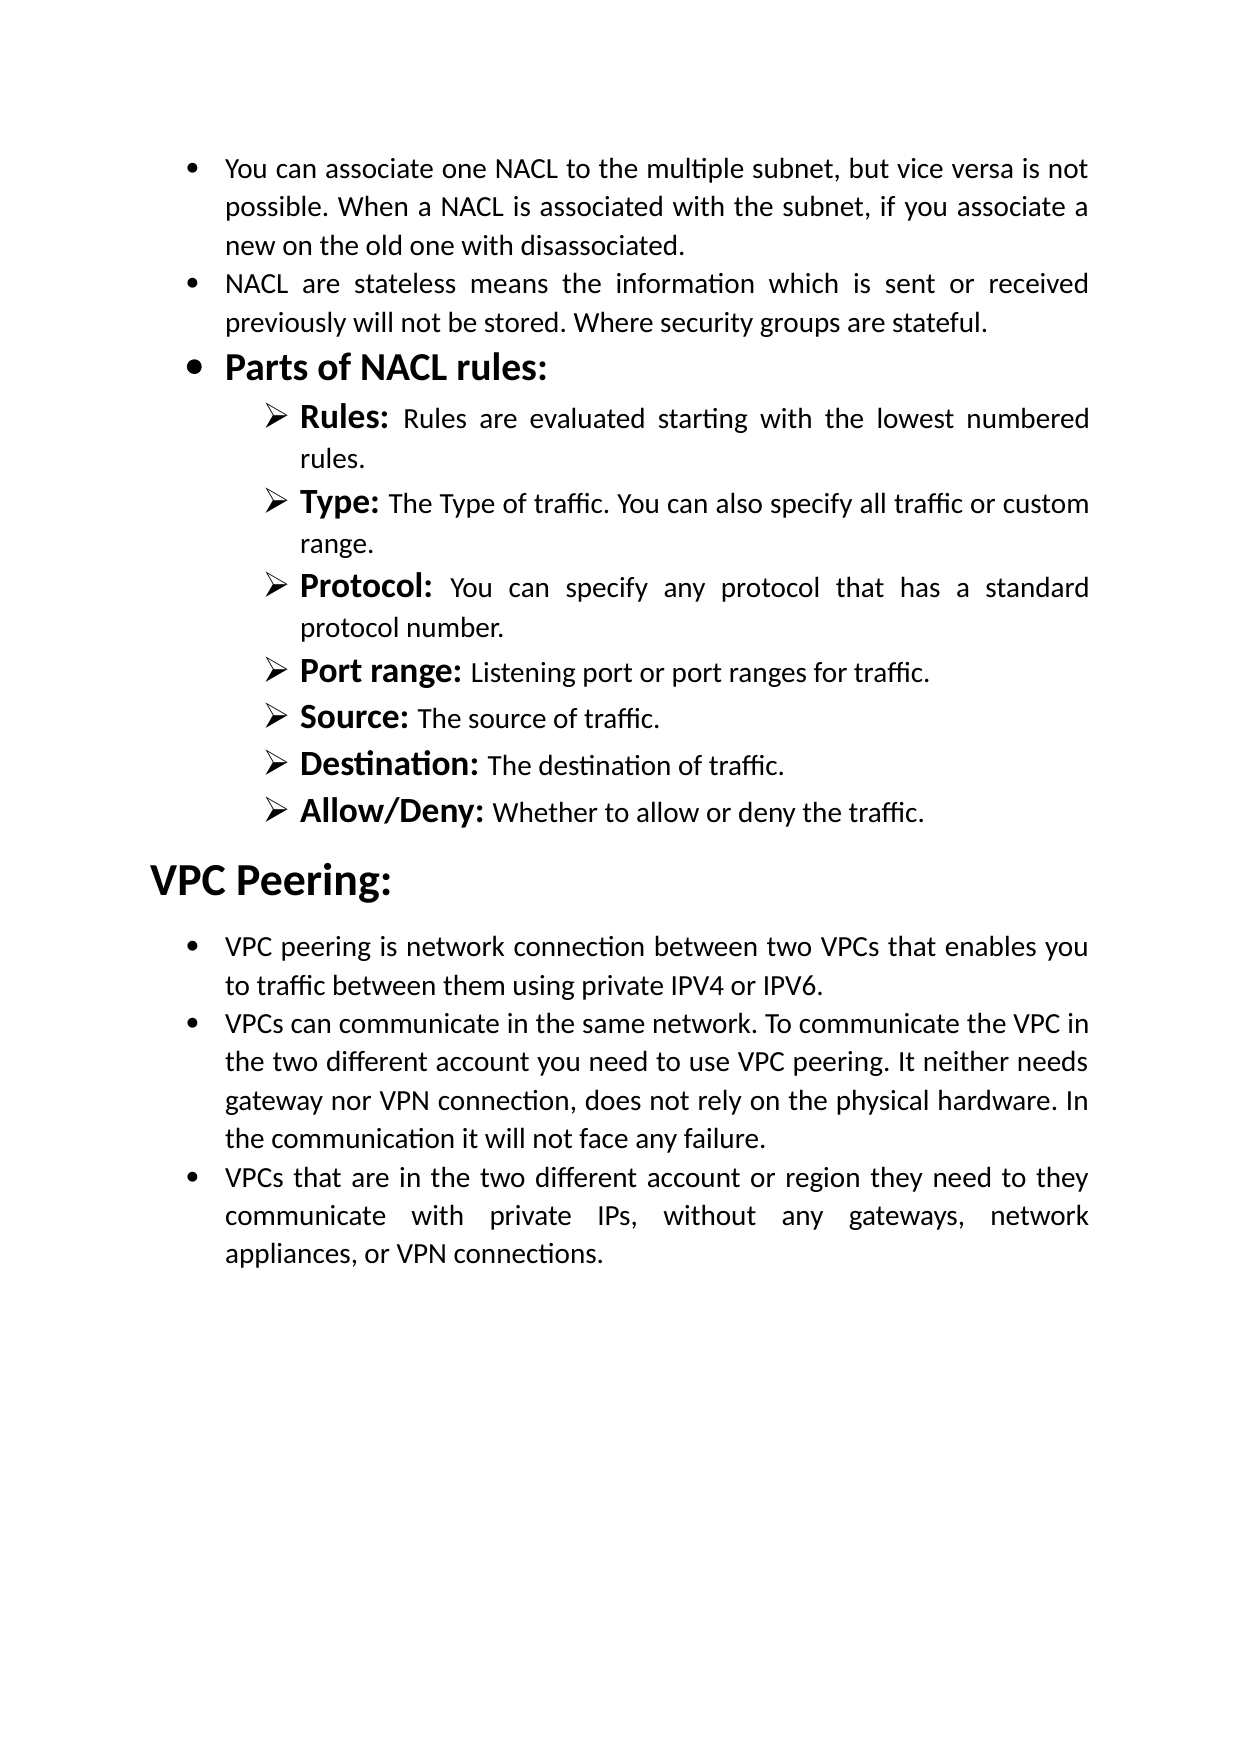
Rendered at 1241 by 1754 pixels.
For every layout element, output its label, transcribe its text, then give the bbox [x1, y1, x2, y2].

list Protocol: You can specify any protocol that has a standard protocol number. [262, 563, 1090, 645]
list Source: The source of traffic. [262, 694, 1090, 738]
text VPC Peering: [150, 851, 1090, 907]
list Allow/Deny: Whether to allow or deny the traffic. [262, 788, 1090, 831]
list VPC peering is network connection between two VPCs that enables you to traffic between them using private IPV4 or IPV6. [187, 928, 1090, 1002]
list Parts of NACL rules: [187, 342, 1090, 391]
list You can associate one NACL to the multiple subnet, but vice versa is not possible. When a NACL is associated with the subnet, if you associate a new on the old one with disassociated. [187, 150, 1090, 262]
list VPCs that are in the two different account or region they need to they communicate with private IPs, without any gateways, network appliances, or VPN connections. [187, 1159, 1090, 1271]
list VPCs can communicate in the same network. To communicate the VPC in the two different account you need to use VPC peering. It neither needs gateway nor VPN connection, does not rely on the physical hardware. In the communication it will not face any failure. [187, 1005, 1090, 1156]
list Type: The Type of traffic. You can also specify all traffic or custom range. [262, 479, 1090, 561]
list Port range: Listening port or port ranges for traffic. [262, 648, 1090, 691]
list Rules: Rules are evaluated starting with the lowest numbered rules. [262, 394, 1090, 476]
list NACL are stateless means the information which is sent or received previously will not be stored. Where security groups are stateful. [187, 265, 1090, 339]
list Destination: The destination of traffic. [262, 741, 1090, 784]
